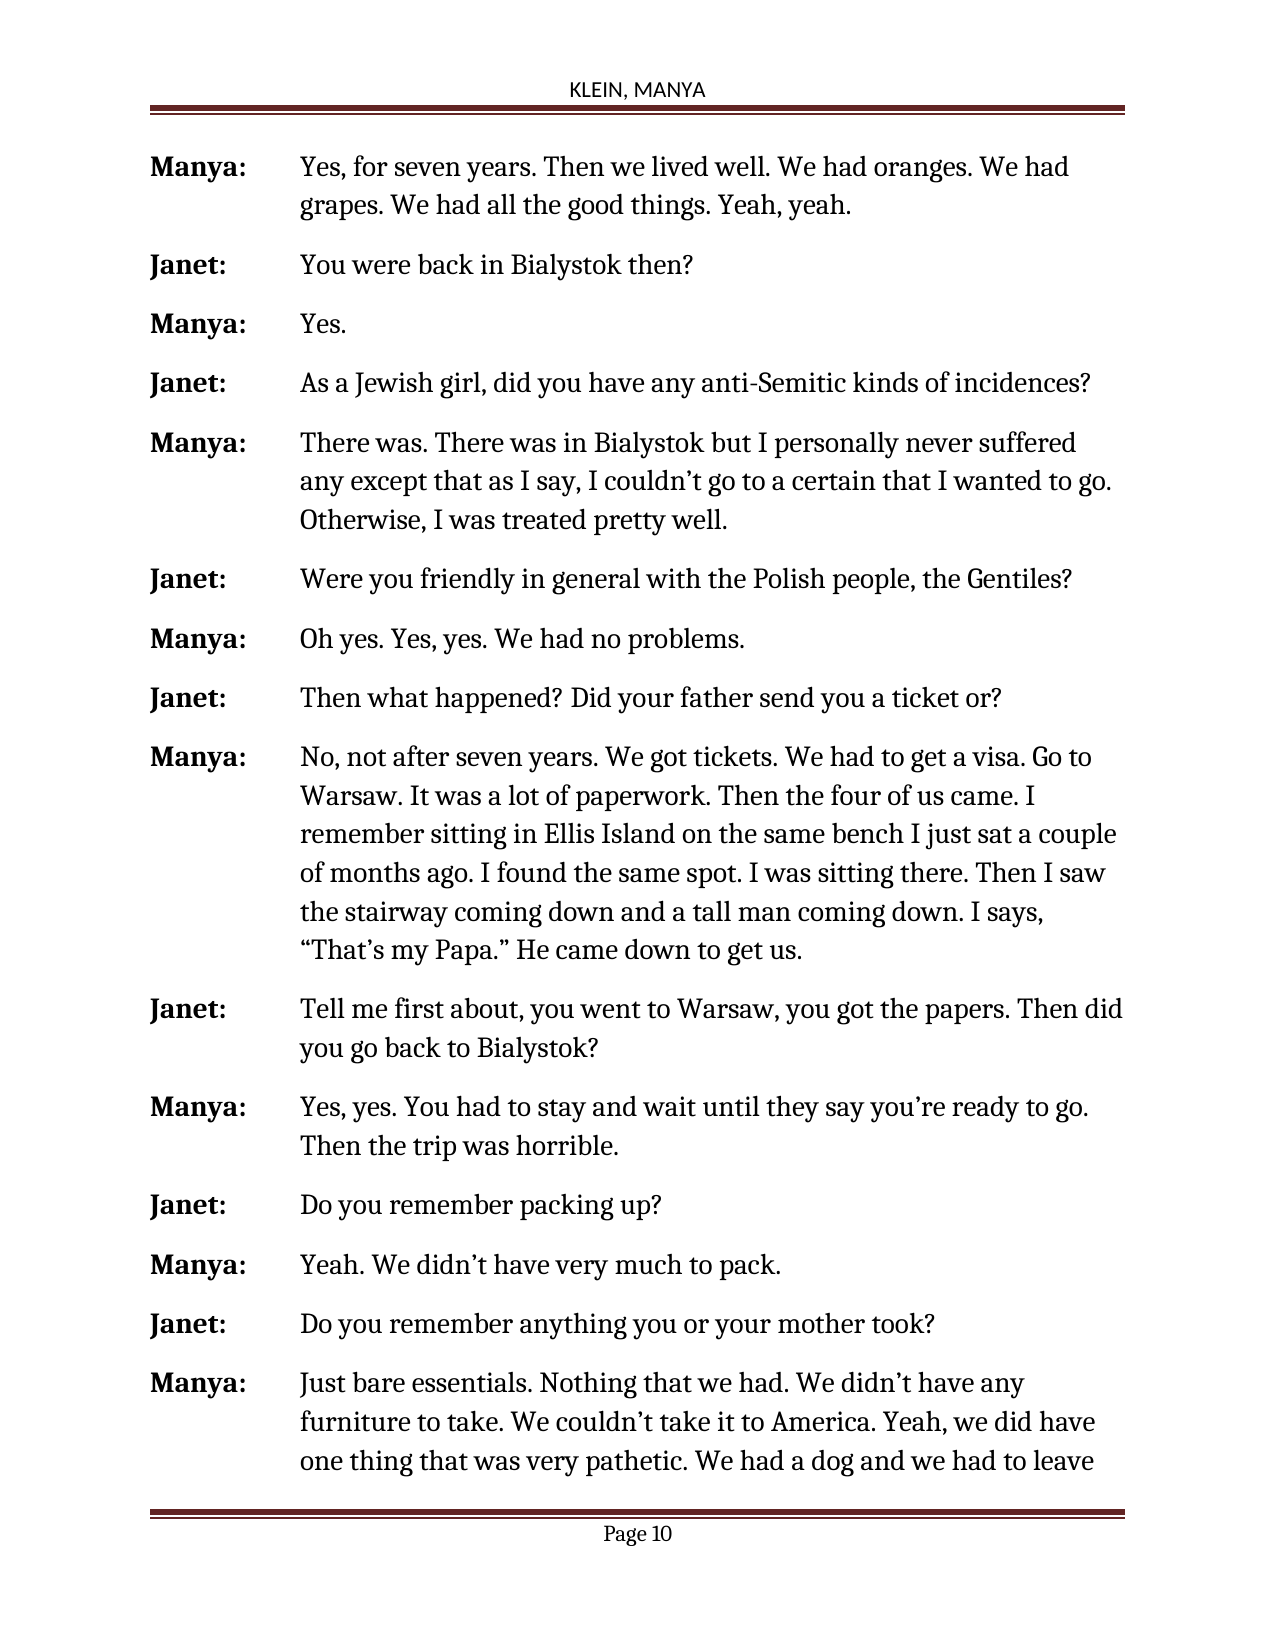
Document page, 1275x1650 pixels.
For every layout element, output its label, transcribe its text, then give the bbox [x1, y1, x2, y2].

text Manya: Yes, yes. You had to stay and wait until they say you’re ready to go. Then the trip was horrible. [150, 1091, 1125, 1163]
text Manya: Yes, for seven years. Then we lived well. We had oranges. We had grapes. We had all the good things. Yeah, yeah. [150, 150, 1125, 222]
text Janet: Then what happened? Did your father send you a ticket or? [150, 681, 1125, 715]
text Janet: Do you remember packing up? [150, 1188, 1125, 1222]
text Janet: You were back in Bialystok then? [150, 248, 1125, 281]
text Janet: Tell me first about, you went to Warsaw, you got the papers. Then did you go back to Bialystok? [150, 993, 1125, 1065]
text Janet: As a Jewish girl, did you have any anti-Semitic kinds of incidences? [150, 367, 1125, 400]
text Manya: Yeah. We didn’t have very much to pack. [150, 1248, 1125, 1281]
text Manya: There was. There was in Bialystok but I personally never suffered any except that as I say, I couldn’t go to a certain that I wanted to go. Otherwise, I was treated pretty well. [150, 426, 1125, 537]
text Manya: Yes. [150, 307, 1125, 341]
text Janet: Do you remember anything you or your mother took? [150, 1307, 1125, 1341]
text Janet: Were you friendly in general with the Polish people, the Gentiles? [150, 562, 1125, 596]
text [150, 1367, 1125, 1477]
text Manya: No, not after seven years. We got tickets. We had to get a visa. Go to Warsaw. It was a lot of paperwork. Then the four of us came. I remember sitting in Ellis Island on the same bench I just sat a couple of months ago. I found the same spot. I was sitting there. Then I saw the stairway coming down and a tall man coming down. I says, “That’s my Papa.” He came down to get us. [150, 741, 1125, 967]
text Manya: Oh yes. Yes, yes. We had no problems. [150, 622, 1125, 655]
